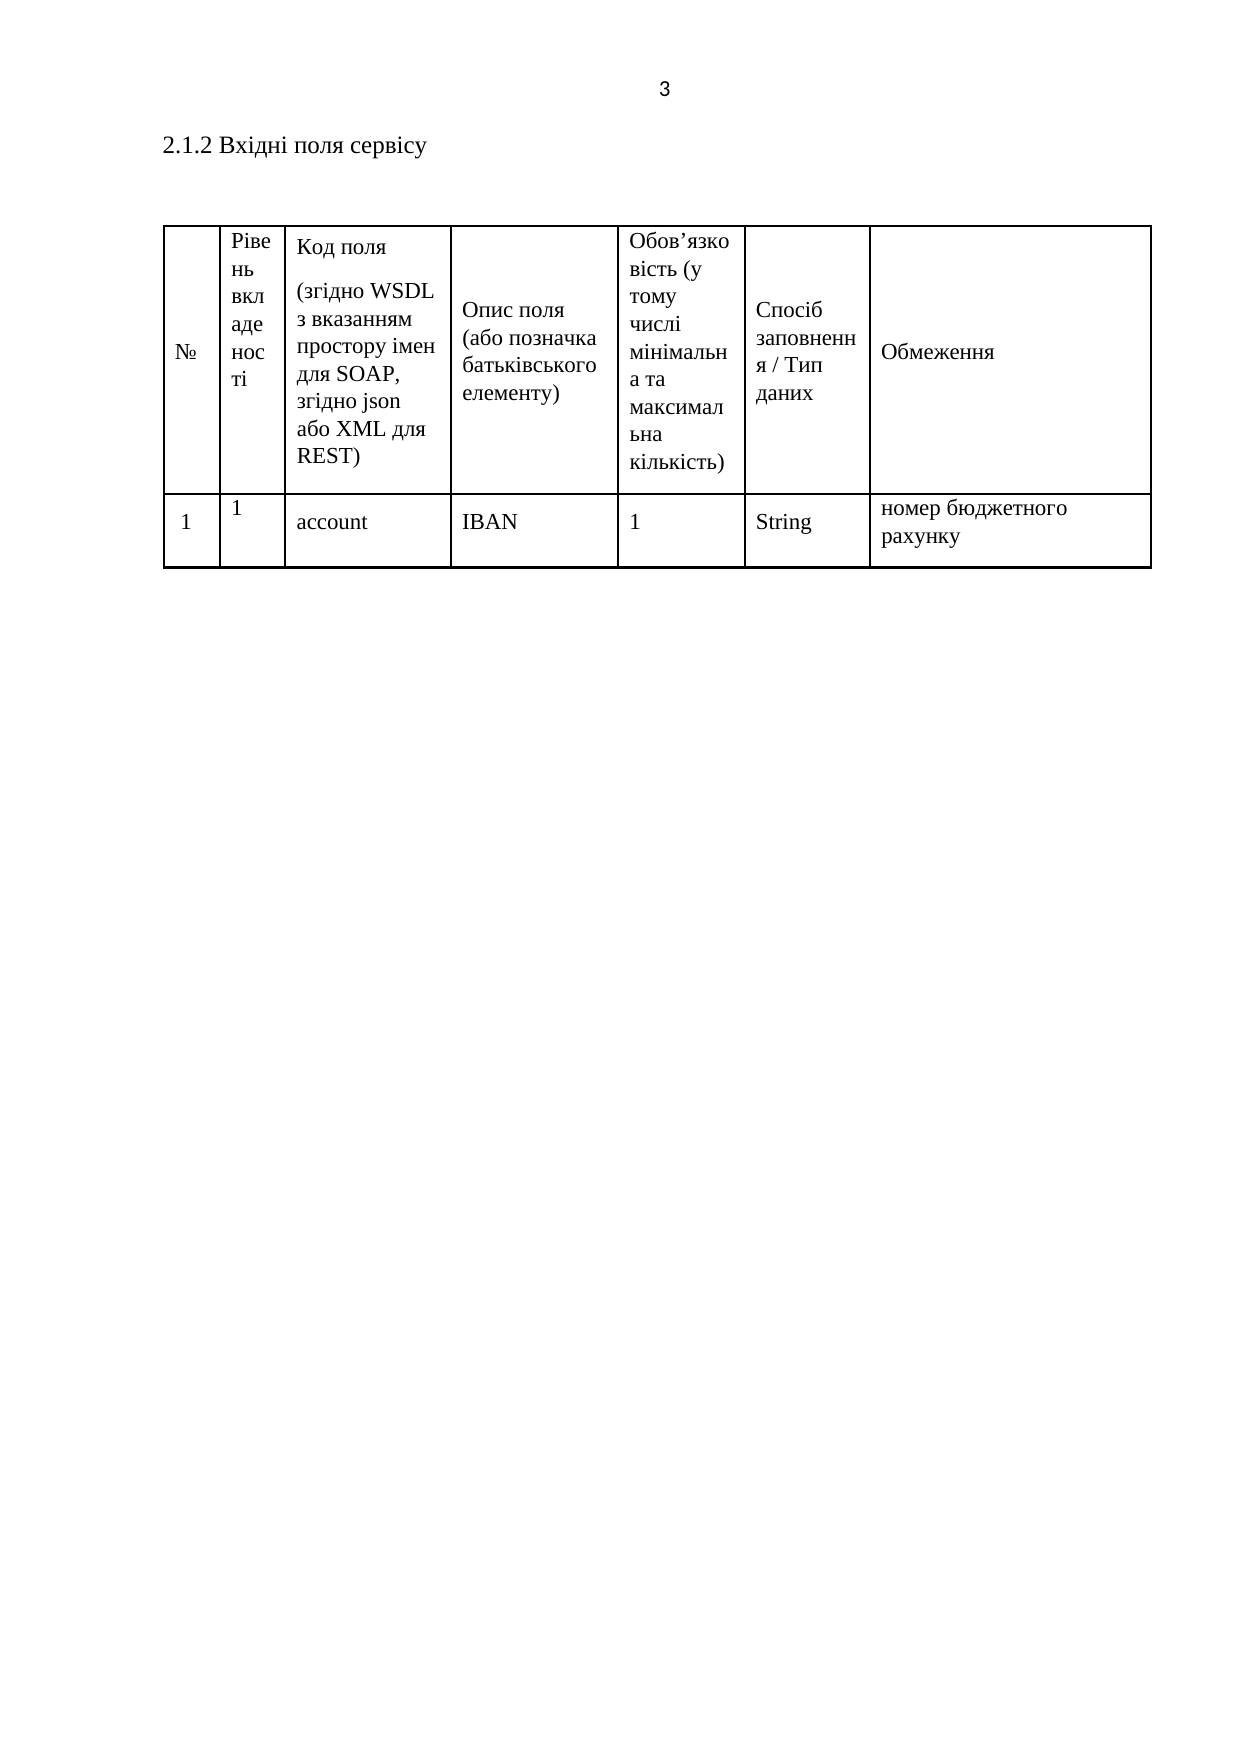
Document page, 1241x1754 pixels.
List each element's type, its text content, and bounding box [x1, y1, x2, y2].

table_cell IBAN [452, 495, 617, 566]
table_header Рівень вкладеності [221, 227, 284, 492]
table_header № [165, 227, 219, 492]
table_cell String [746, 495, 869, 566]
table_cell account [286, 495, 450, 566]
table_cell 1 [619, 495, 744, 566]
table_header Обов’язковість (у тому числі мінімальна та максимальна кількість) [619, 227, 744, 492]
table_header Опис поля (або позначка батьківського елементу) [452, 227, 617, 492]
table_cell номер бюджетного рахунку [871, 495, 1150, 566]
table_cell 1 [221, 495, 284, 566]
table_header Спосіб заповнення / Тип даних [746, 227, 869, 492]
table_header Обмеження [871, 227, 1150, 492]
text 2.1.2 Вхідні поля сервісу [162, 130, 1167, 158]
table_header Код поля (згідно WSDL з вказанням простору імен для SOAP, згідно json або XML для REST) [286, 227, 450, 492]
table_cell 1 [165, 495, 219, 566]
